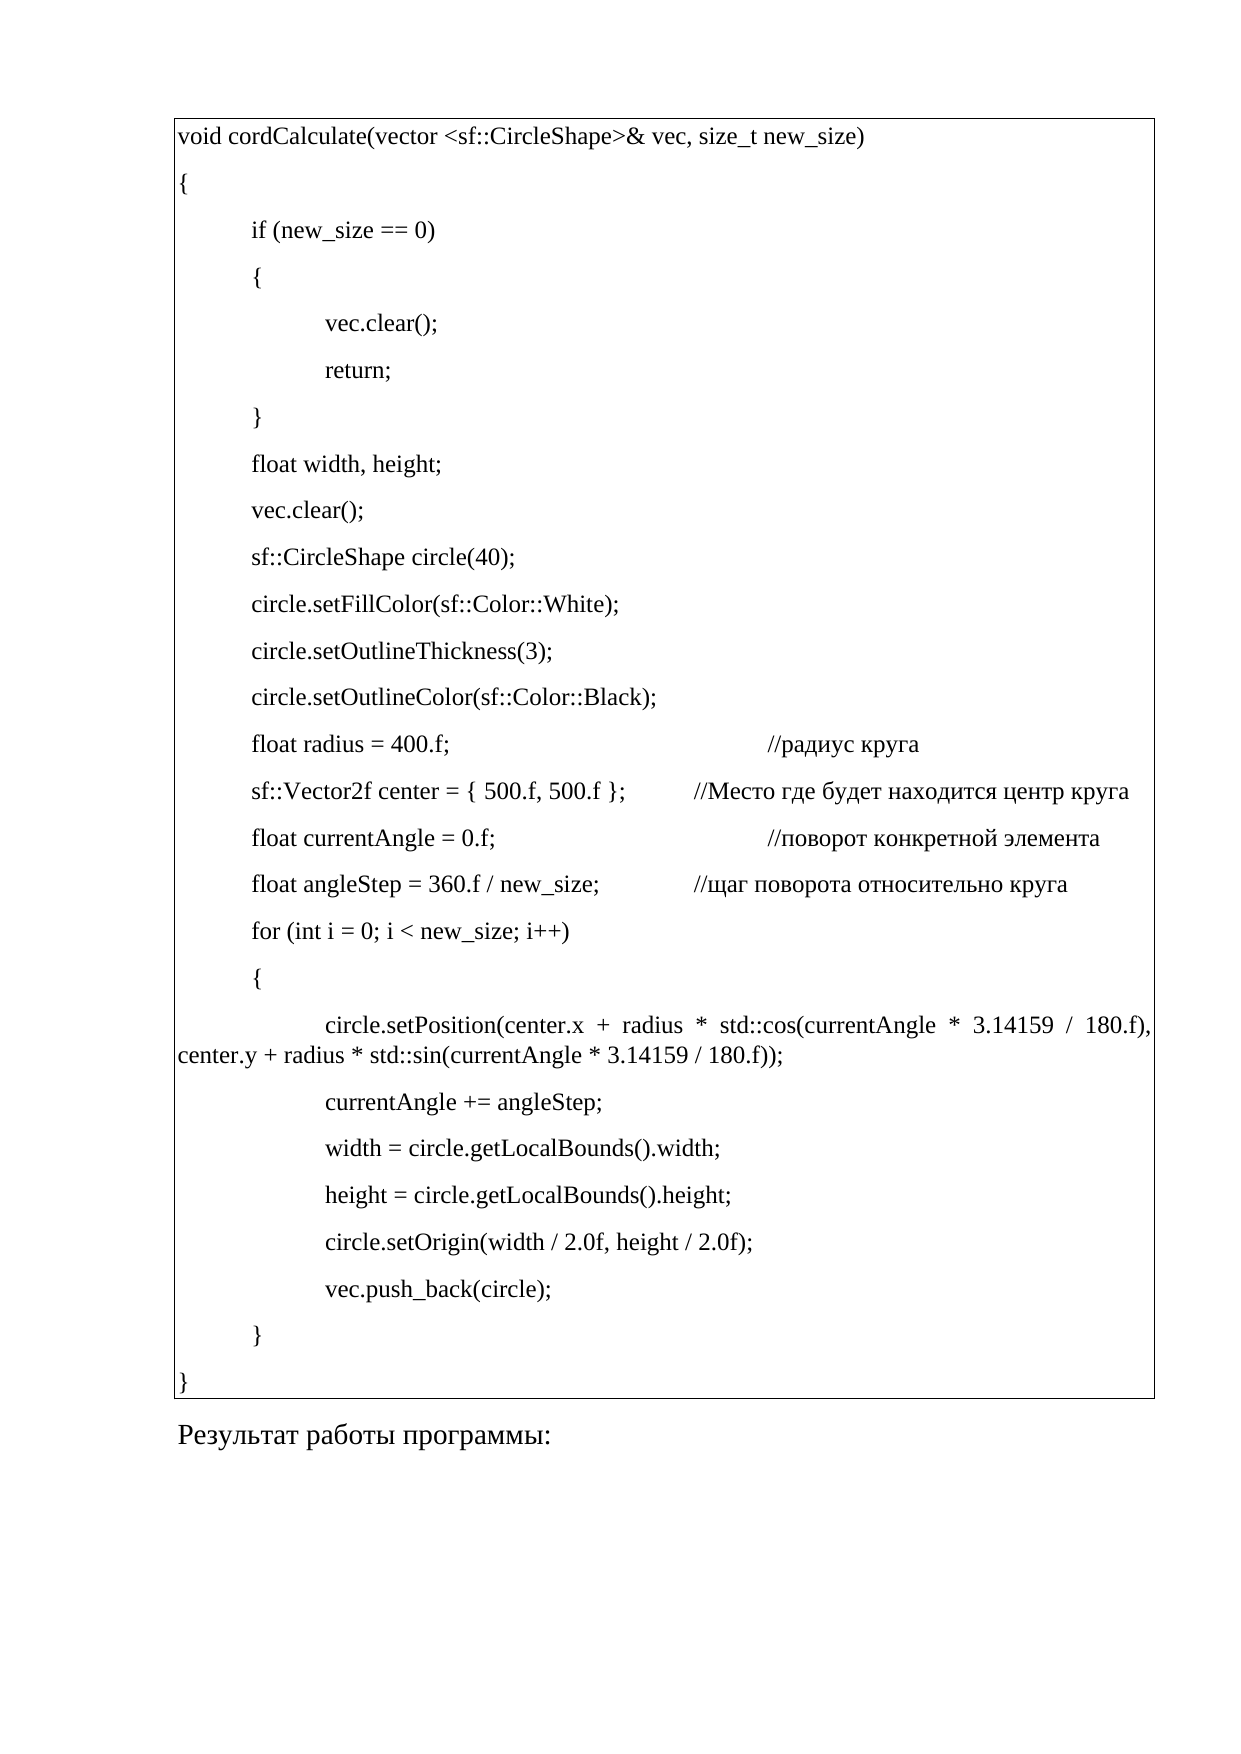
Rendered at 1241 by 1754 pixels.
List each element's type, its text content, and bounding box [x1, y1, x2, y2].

text vec.push_back(circle); [175, 1271, 1154, 1303]
text { [175, 960, 1154, 992]
text } [175, 399, 1154, 431]
text vec.clear(); [175, 305, 1154, 337]
text return; [175, 352, 1154, 384]
text } [175, 1317, 1154, 1349]
text for (int i = 0; i < new_size; i++) [175, 913, 1154, 945]
text circle.setOutlineColor(sf::Color::Black); [175, 679, 1154, 711]
text float angleStep = 360.f / new_size; //щаг поворота относительно круга [175, 866, 1154, 898]
text circle.setOrigin(width / 2.0f, height / 2.0f); [175, 1224, 1154, 1256]
text float radius = 400.f; //радиус круга [175, 726, 1154, 758]
text height = circle.getLocalBounds().height; [175, 1177, 1154, 1209]
text vec.clear(); [175, 492, 1154, 524]
text } [175, 1364, 1154, 1398]
text float width, height; [175, 446, 1154, 477]
text float currentAngle = 0.f; //поворот конкретной элемента [175, 820, 1154, 852]
text { [175, 258, 1154, 290]
text circle.setPosition(center.x + radius * std::cos(currentAngle * 3.14159 / 180.f), center.y + radius * std::sin(currentAngle * 3.14159 / 180.f)); [175, 1007, 1154, 1069]
text void cordCalculate(vector <sf::CircleShape>& vec, size_t new_size) [175, 119, 1154, 150]
text Результат работы программы: [177, 1417, 1152, 1451]
text currentAngle += angleStep; [175, 1084, 1154, 1116]
text sf::CircleShape circle(40); [175, 539, 1154, 571]
text { [175, 165, 1154, 197]
text if (new_size == 0) [175, 212, 1154, 243]
text circle.setFillColor(sf::Color::White); [175, 586, 1154, 618]
text circle.setOutlineThickness(3); [175, 633, 1154, 664]
text sf::Vector2f center = { 500.f, 500.f }; //Место где будет находится центр круга [175, 773, 1154, 805]
text width = circle.getLocalBounds().width; [175, 1130, 1154, 1162]
